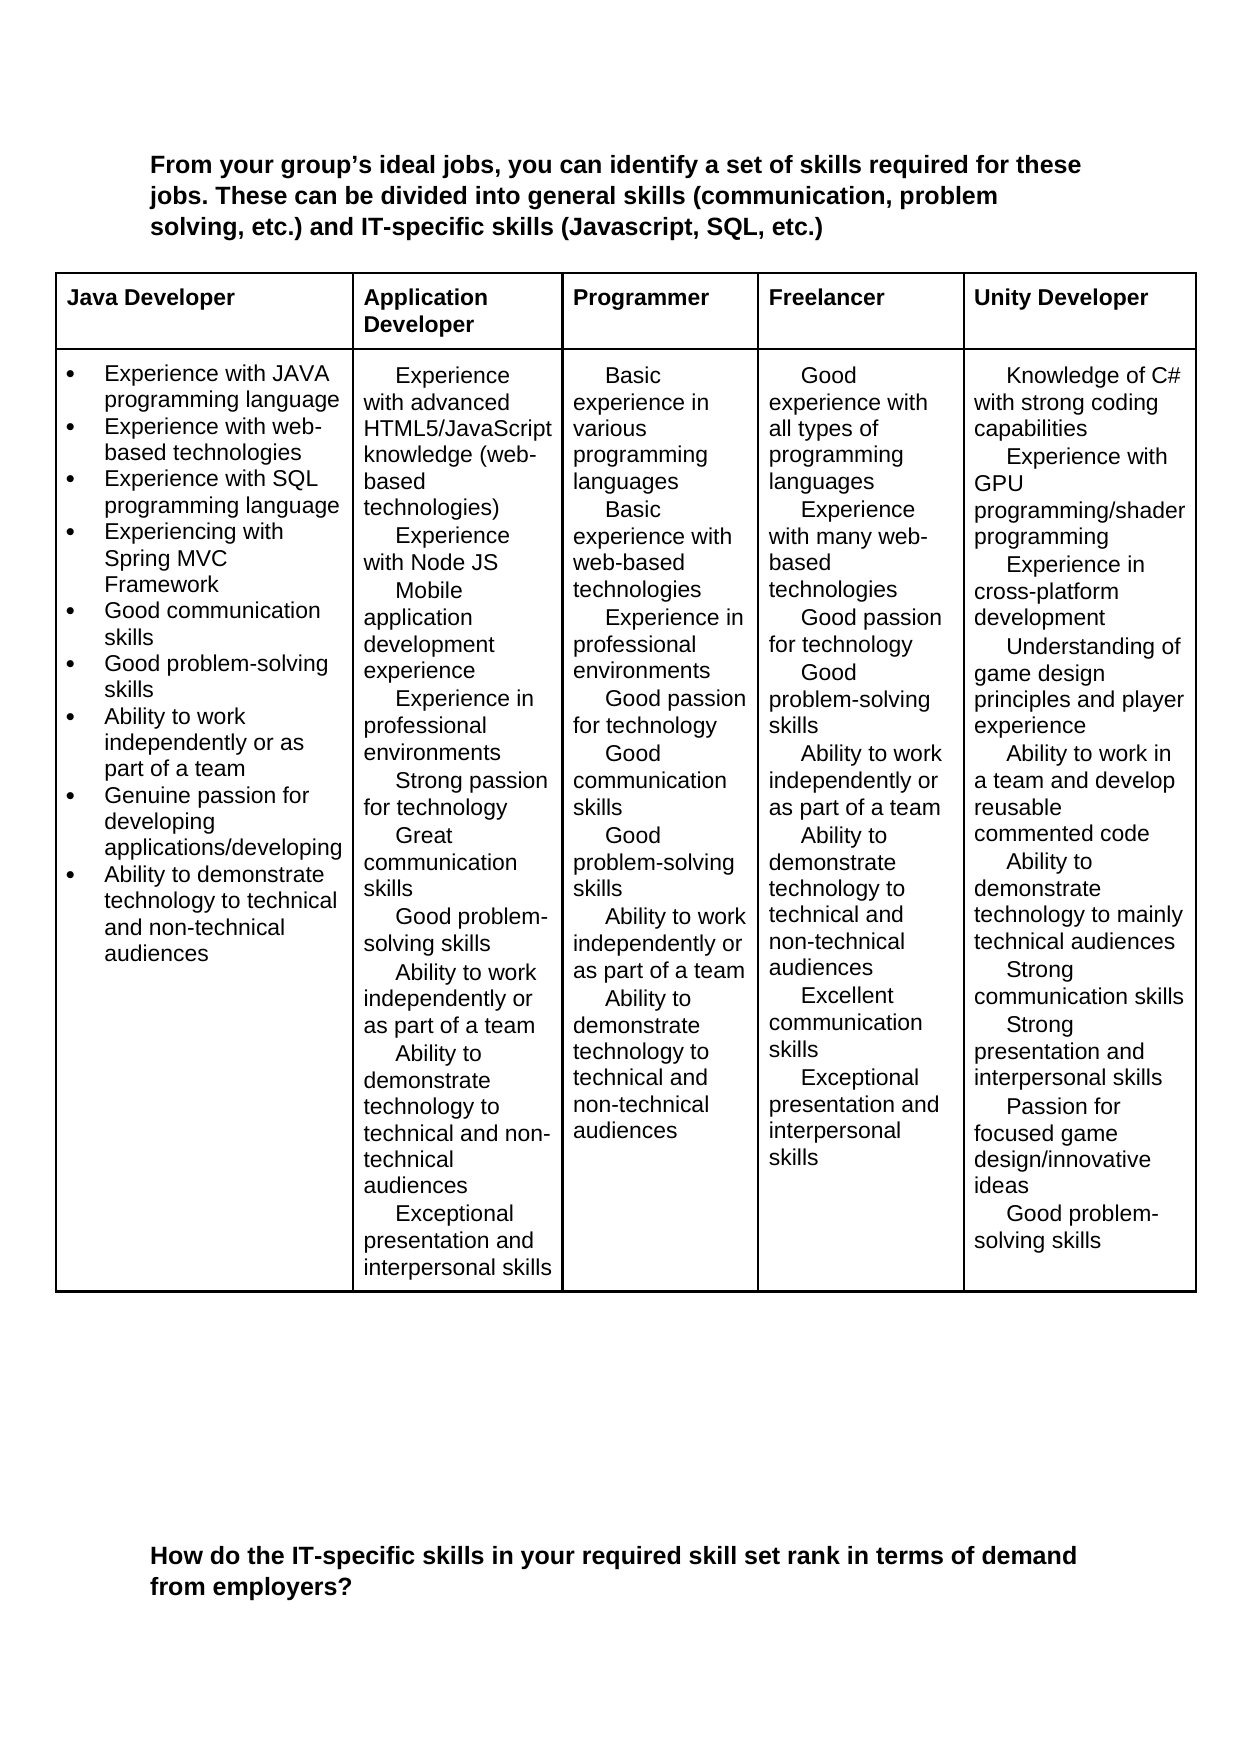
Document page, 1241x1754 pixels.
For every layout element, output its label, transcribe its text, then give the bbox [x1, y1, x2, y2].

table_header Application Developer [354, 274, 561, 347]
text From your group’s ideal jobs, you can identify a set of skills required for these jobs. These can be divided into general skills (communication, problem solving, etc.) and IT-specific skills (Javascript, SQL, etc.) [150, 150, 1090, 241]
table_header Java Developer [57, 274, 352, 347]
text How do the IT-specific skills in your required skill set rank in terms of demand from employers? [150, 1541, 1090, 1601]
table_header Freelancer [759, 274, 963, 347]
table_header Programmer [564, 274, 757, 347]
table_header Unity Developer [965, 274, 1195, 347]
